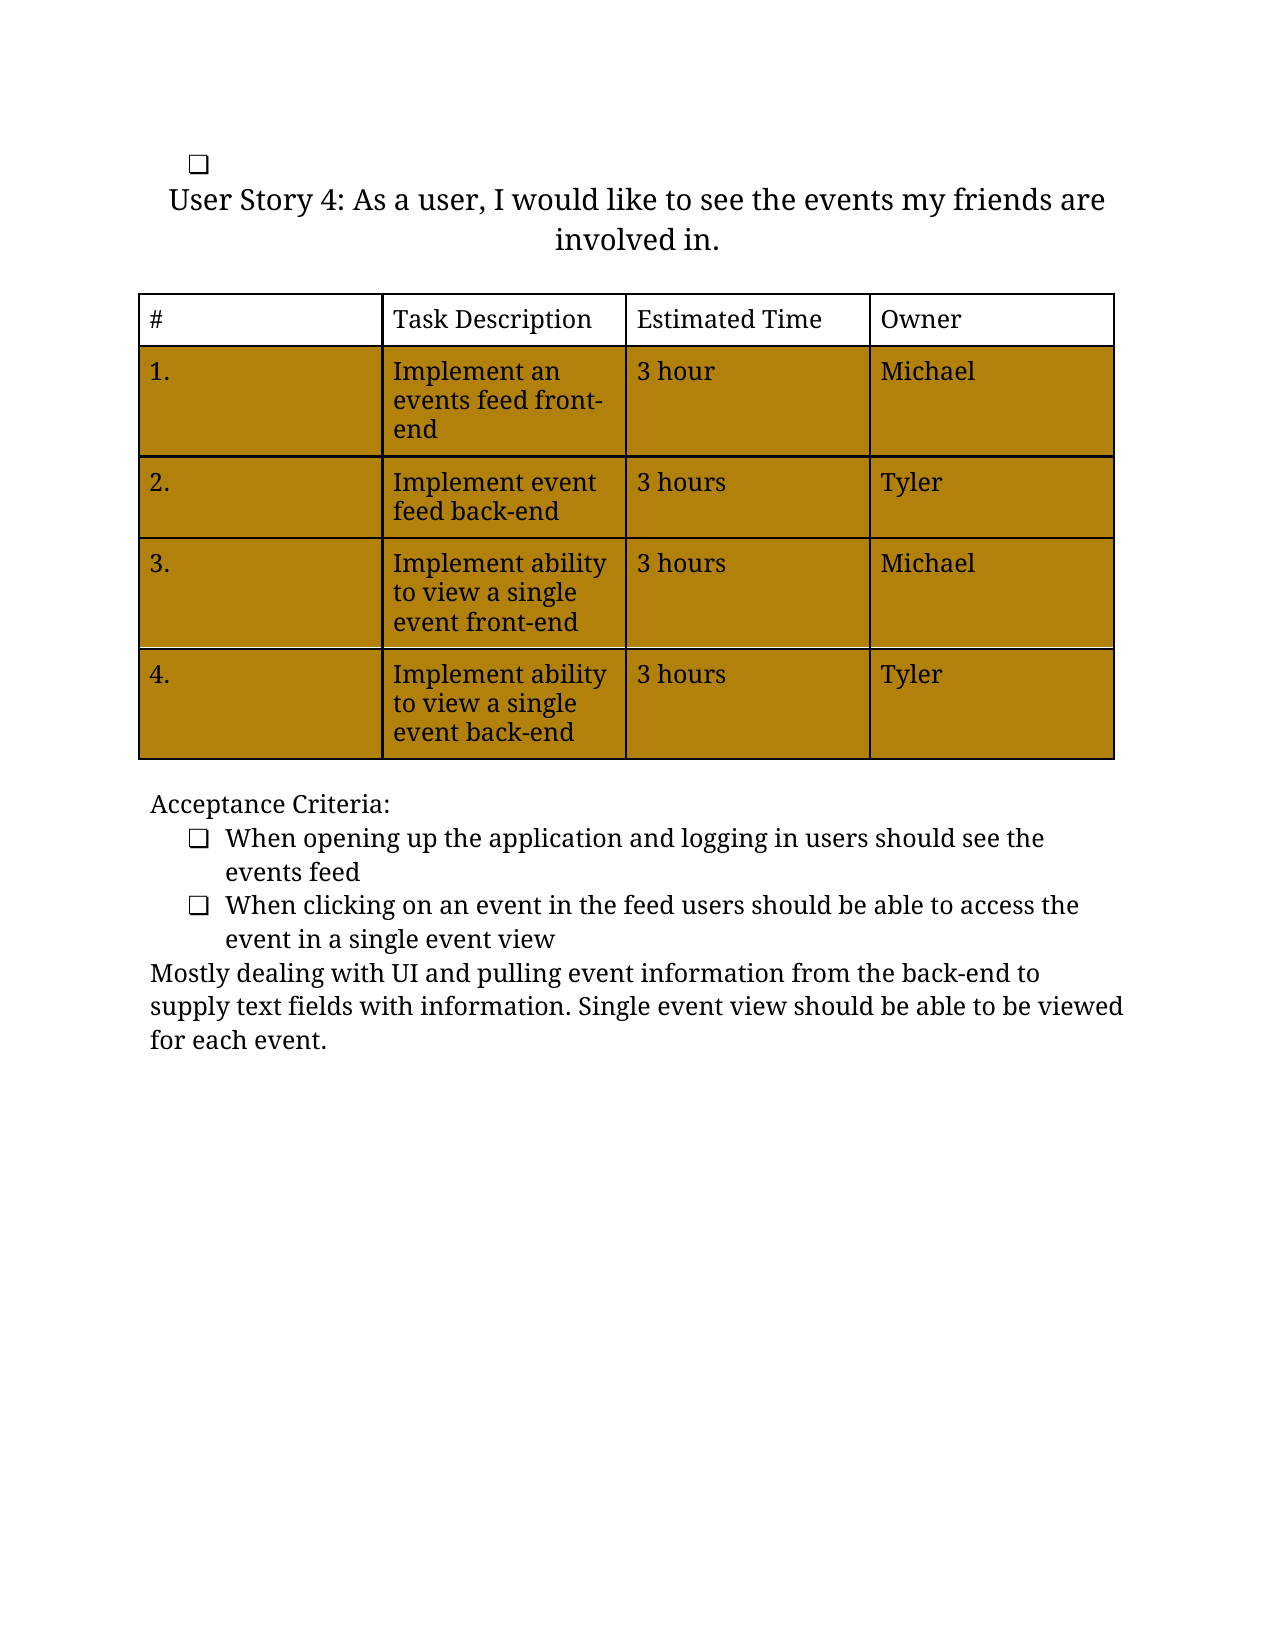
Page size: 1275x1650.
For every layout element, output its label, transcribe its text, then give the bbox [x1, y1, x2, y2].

table_cell 3. [140, 539, 381, 647]
table_cell 4. [140, 650, 381, 758]
table_header Task Description [384, 295, 625, 344]
table_cell Tyler [871, 458, 1113, 537]
table_cell 3 hours [627, 458, 869, 537]
list When opening up the application and logging in users should see the events feed [187, 824, 1125, 887]
table_cell Implement ability to view a single event front-end [384, 539, 625, 647]
list When clicking on an event in the feed users should be able to access the event in a single event view [187, 891, 1125, 954]
table_header Owner [871, 295, 1113, 344]
table_cell Implement ability to view a single event back-end [384, 650, 625, 758]
table_cell 3 hours [627, 650, 869, 758]
table_cell 2. [140, 458, 381, 537]
text User Story 4: As a user, I would like to see the events my friends are involved in. [150, 184, 1125, 257]
text Mostly dealing with UI and pulling event information from the back-end to supply text fields with information. Single event view should be able to be viewed for each event. [150, 959, 1125, 1055]
table_cell Implement an events feed front-end [384, 347, 625, 455]
table_cell Michael [871, 539, 1113, 647]
table_cell 1. [140, 347, 381, 455]
table_header # [140, 295, 381, 344]
table_cell Implement event feed back-end [384, 458, 625, 537]
table_cell Tyler [871, 650, 1113, 758]
table_cell 3 hour [627, 347, 869, 455]
table_cell Michael [871, 347, 1113, 455]
table_cell 3 hours [627, 539, 869, 647]
table_header Estimated Time [627, 295, 869, 344]
text Acceptance Criteria: [150, 791, 1125, 820]
